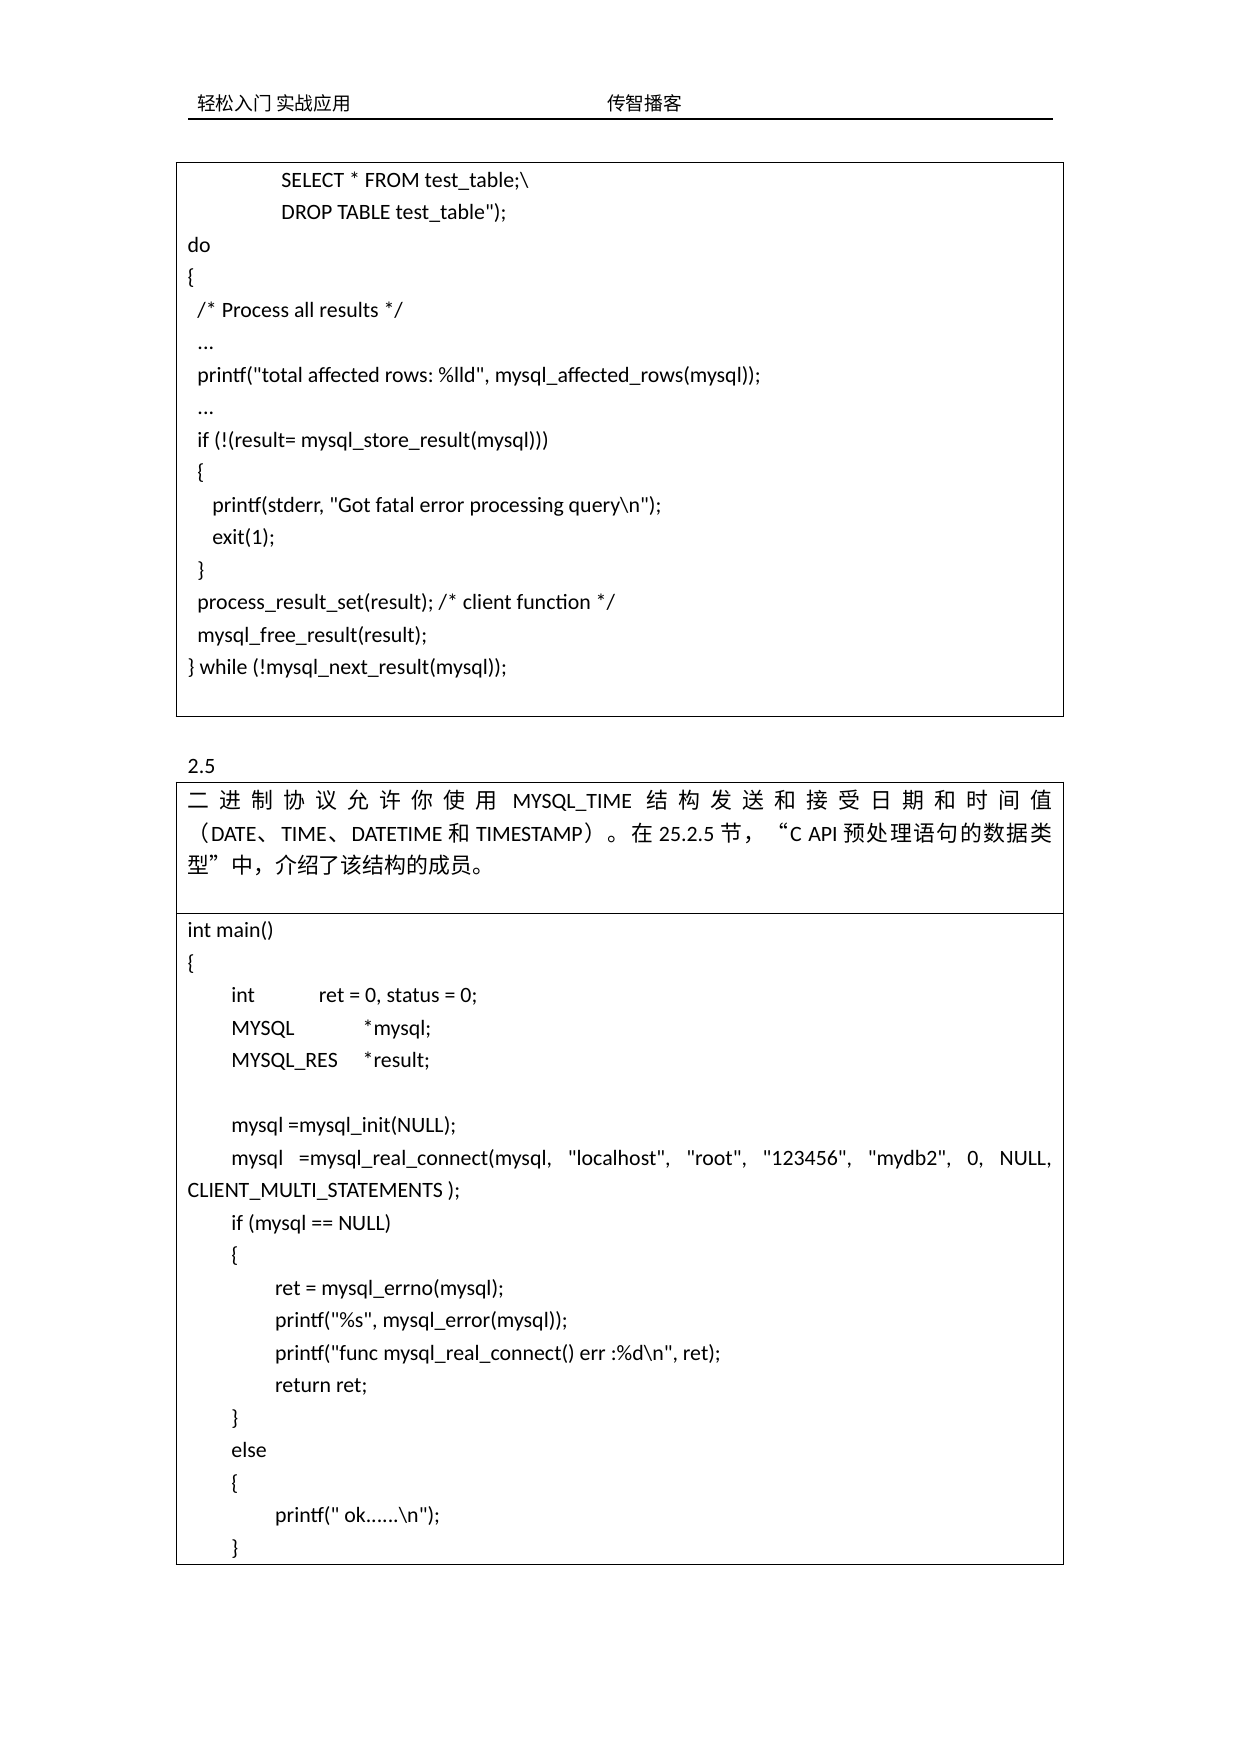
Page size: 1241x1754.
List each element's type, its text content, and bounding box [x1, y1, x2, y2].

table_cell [177, 914, 1063, 1564]
table_header 二进制协议允许你使用MYSQL_TIME结构发送和接受日期和时间值（DATE、TIME、DATETIME和TIMESTAMP）。在25.2.5节，“C API预处理语句的数据类型”中，介绍了该结构的成员。 [177, 783, 1063, 913]
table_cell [177, 163, 1063, 716]
text 2.5 [187, 749, 1053, 782]
